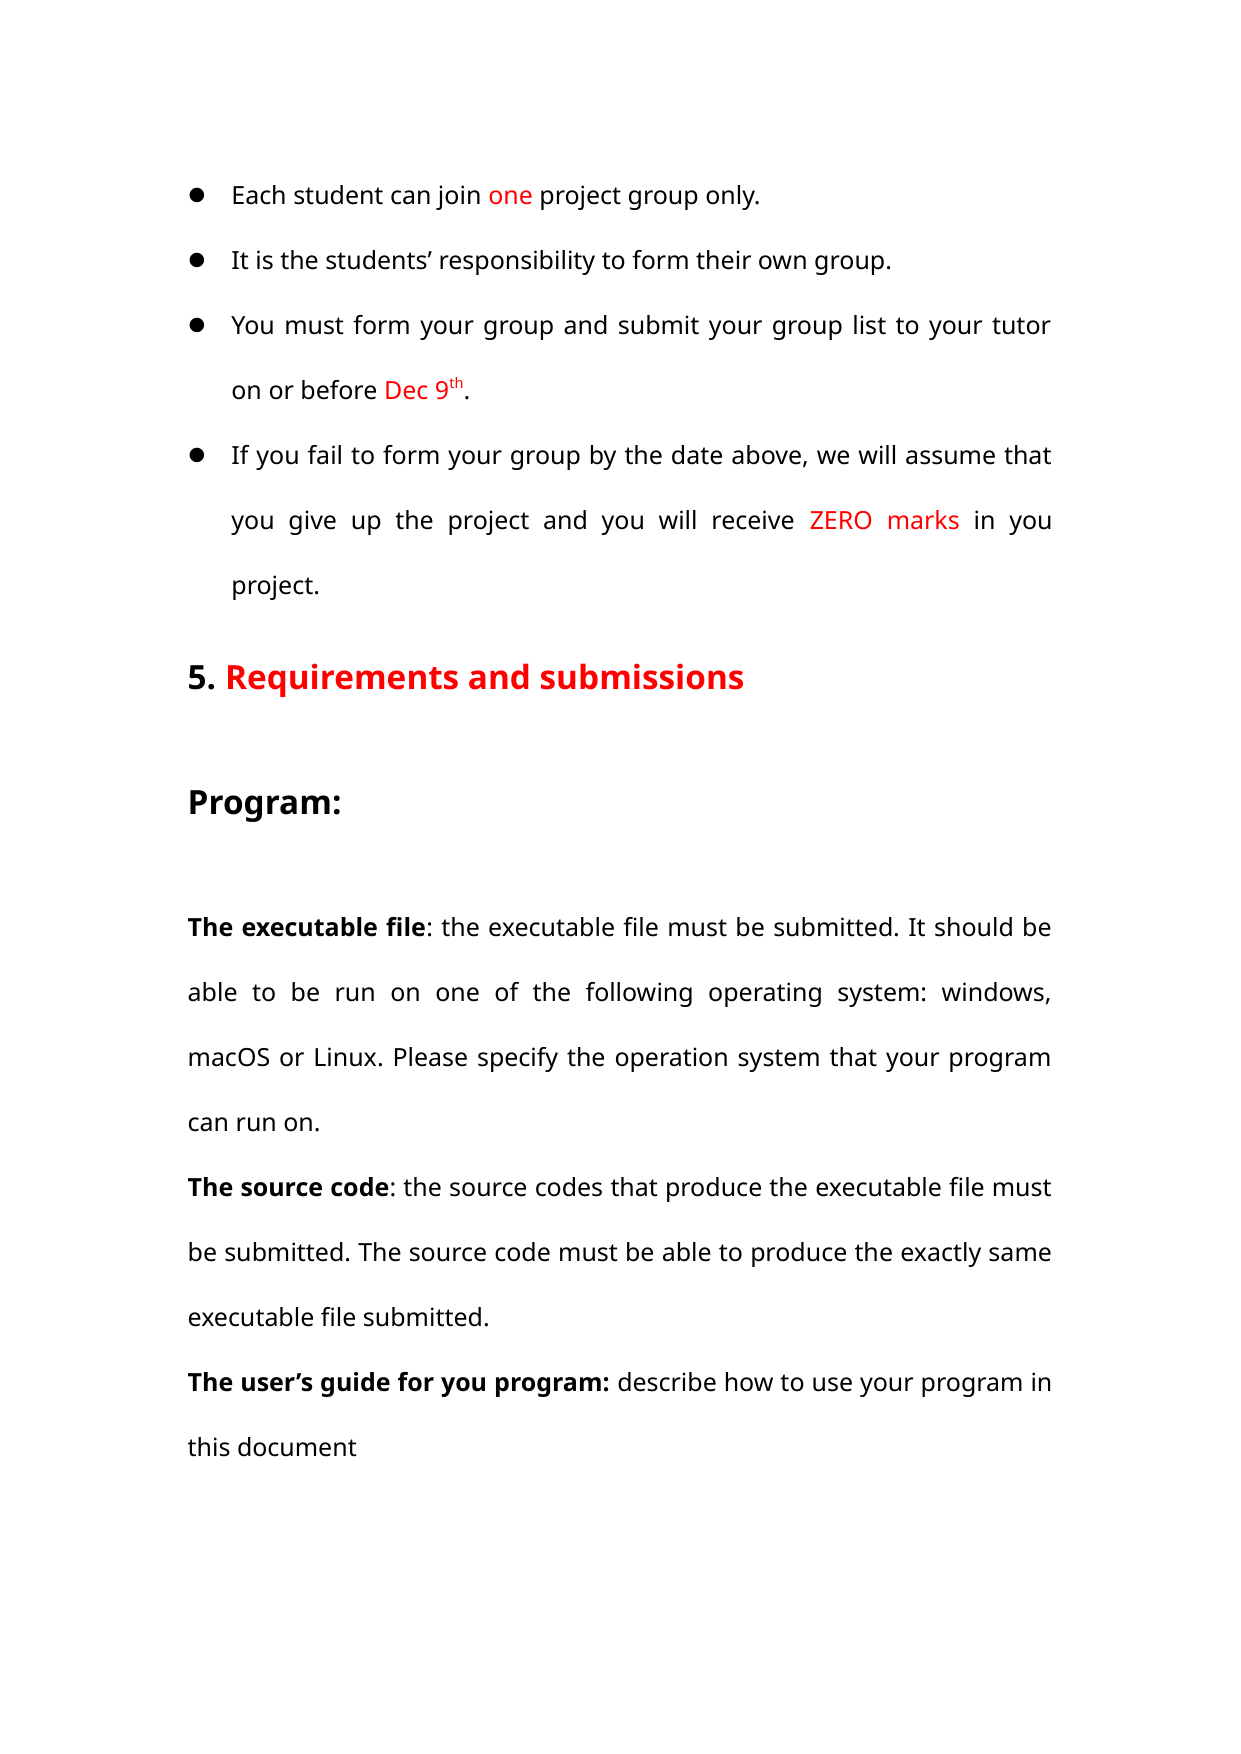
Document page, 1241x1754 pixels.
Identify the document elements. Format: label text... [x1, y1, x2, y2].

text The source code: the source codes that produce the executable file must be submitted. The source code must be able to produce the exactly same executable file submitted. [187, 1154, 1053, 1349]
list You must form your group and submit your group list to your tutor on or before Dec 9th. [187, 292, 1053, 422]
list If you fail to form your group by the date above, we will assume that you give up the project and you will receive ZERO marks in you project. [187, 422, 1053, 617]
subtitle Requirements and submissions [187, 644, 1053, 709]
subtitle Program: [187, 769, 1053, 834]
text The user’s guide for you program: describe how to use your program in this document [187, 1349, 1053, 1479]
text The executable file: the executable file must be submitted. It should be able to be run on one of the following operating system: windows, macOS or Linux. Please specify the operation system that your program can run on. [187, 894, 1053, 1154]
list Each student can join one project group only. [187, 162, 1053, 227]
list It is the students’ responsibility to form their own group. [187, 227, 1053, 292]
